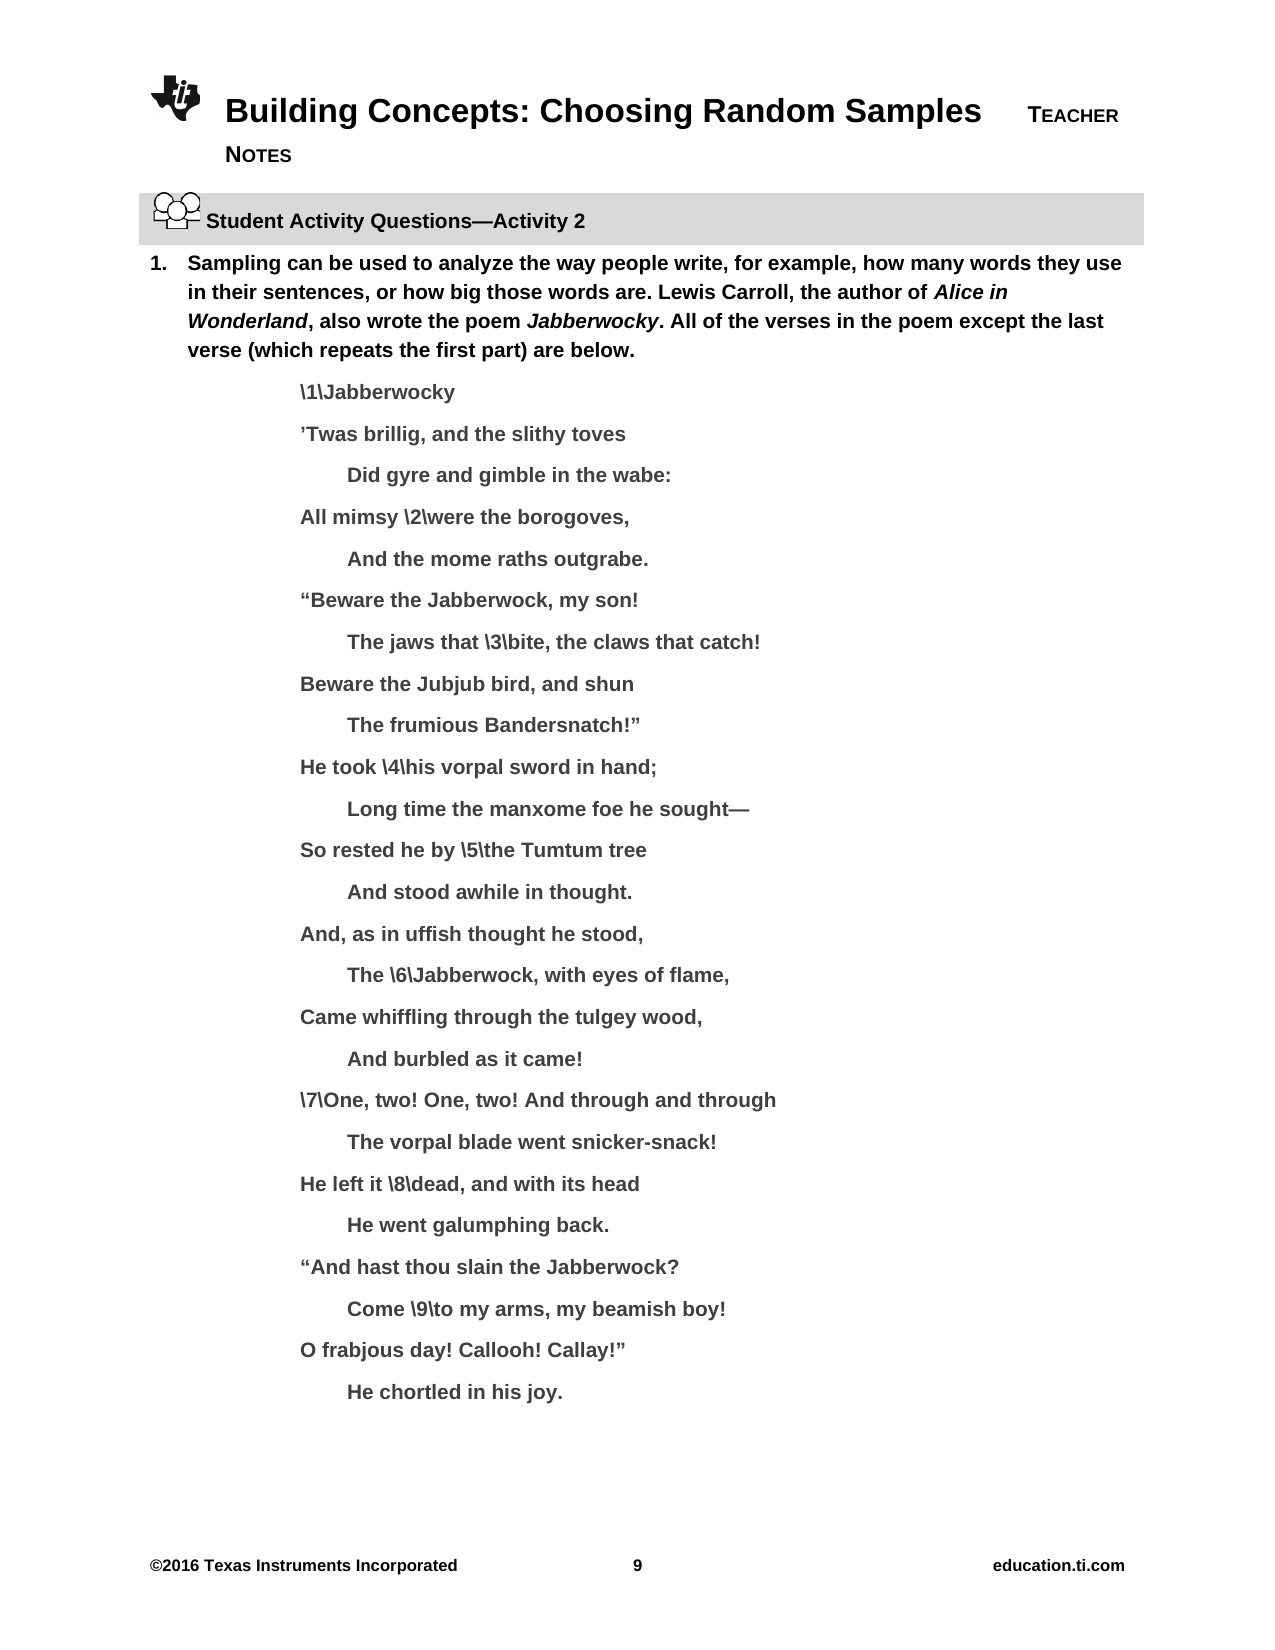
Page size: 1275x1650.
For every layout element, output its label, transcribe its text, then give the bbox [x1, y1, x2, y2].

picture [150, 75, 201, 122]
table_cell 1. Sampling can be used to analyze the way people write, for example, how many words they use in their sentences, or how big those words are. Lewis Carroll, the author of Alice in Wonderland, also wrote the poem Jabberwocky. All of the verses in the poem except the last verse (which repeats the first part) are below. \1\Jabberwocky ’Twas brillig, and the slithy toves Did gyre and gimble in the wabe: All mimsy \2\were the borogoves, And the mome raths outgrabe. “Beware the Jabberwock, my son! The jaws that \3\bite, the claws that catch! Beware the Jubjub bird, and shun The frumious Bandersnatch!” He took \4\his vorpal sword in hand; Long time the manxome foe he sought— So rested he by \5\the Tumtum tree And stood awhile in thought. And, as in uffish thought he stood, The \6\Jabberwock, with eyes of flame, Came whiffling through the tulgey wood, And burbled as it came! \7\One, two! One, two! And through and through The vorpal blade went snicker-snack! He left it \8\dead, and with its head He went galumphing back. “And hast thou slain the Jabberwock? Come \9\to my arms, my beamish boy! O frabjous day! Callooh! Callay!” He chortled in his joy. [139, 245, 1144, 1416]
picture [153, 192, 201, 229]
table_header Student Activity Questions—Activity 2 [139, 193, 1144, 245]
